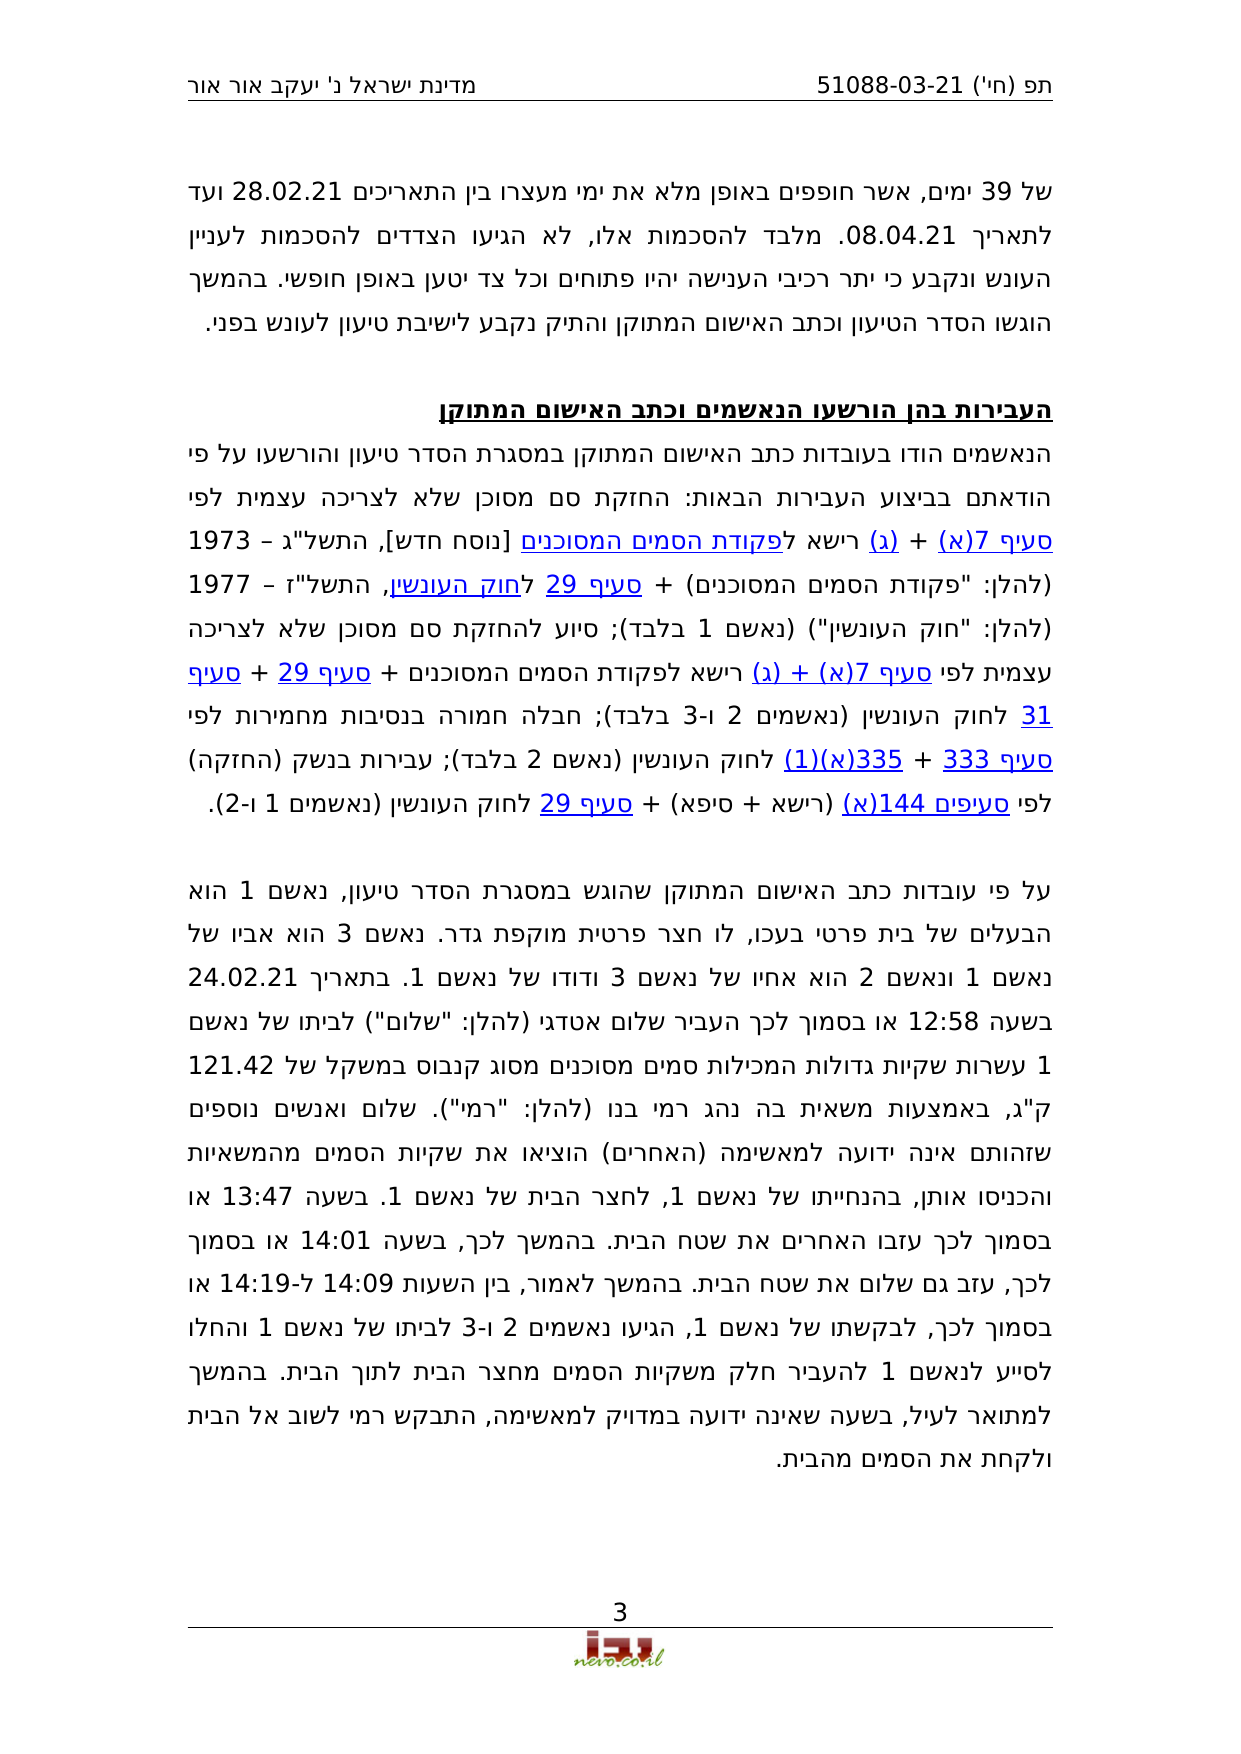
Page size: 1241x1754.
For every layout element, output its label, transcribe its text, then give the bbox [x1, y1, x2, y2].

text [187, 177, 1053, 338]
text על פי עובדות כתב האישום המתוקן שהוגש במסגרת הסדר טיעון, נאשם 1 הוא הבעלים של בית פרטי בעכו, לו חצר פרטית מוקפת גדר. נאשם 3 הוא אביו של נאשם 1 ונאשם 2 הוא אחיו של נאשם 3 ודודו של נאשם 1. בתאריך 24.02.21 בשעה 12:58 או בסמוך לכך העביר שלום אטדגי (להלן: "שלום") לביתו של נאשם 1 עשרות שקיות גדולות המכילות סמים מסוכנים מסוג קנבוס במשקל של 121.42 ק"ג, באמצעות משאית בה נהג רמי בנו (להלן: "רמי"). שלום ואנשים נוספים שזהותם אינה ידועה למאשימה (האחרים) הוציאו את שקיות הסמים מהמשאיות והכניסו אותן, בהנחייתו של נאשם 1, לחצר הבית של נאשם 1. בשעה 13:47 או בסמוך לכך עזבו האחרים את שטח הבית. בהמשך לכך, בשעה 14:01 או בסמוך לכך, עזב גם שלום את שטח הבית. בהמשך לאמור, בין השעות 14:09 ל-14:19 או בסמוך לכך, לבקשתו של נאשם 1, הגיעו נאשמים 2 ו-3 לביתו של נאשם 1 והחלו לסייע לנאשם 1 להעביר חלק משקיות הסמים מחצר הבית לתוך הבית. בהמשך למתואר לעיל, בשעה שאינה ידועה במדויק למאשימה, התבקש רמי לשוב אל הבית ולקחת את הסמים מהבית. [187, 876, 1053, 1474]
text הנאשמים הודו בעובדות כתב האישום המתוקן במסגרת הסדר טיעון והורשעו על פי הודאתם בביצוע העבירות הבאות: החזקת סם מסוכן שלא לצריכה עצמית לפי סעיף 7(א) + (ג) רישא לפקודת הסמים המסוכנים [נוסח חדש], התשל"ג – 1973 (להלן: "פקודת הסמים המסוכנים) + סעיף 29 לחוק העונשין, התשל"ז – 1977 (להלן: "חוק העונשין") (נאשם 1 בלבד); סיוע להחזקת סם מסוכן שלא לצריכה עצמית לפי סעיף 7(א) + (ג) רישא לפקודת הסמים המסוכנים + סעיף 29 + סעיף 31 לחוק העונשין (נאשמים 2 ו-3 בלבד); חבלה חמורה בנסיבות מחמירות לפי סעיף 333 + 335(א)(1) לחוק העונשין (נאשם 2 בלבד); עבירות בנשק (החזקה) לפי סעיפים 144(א) (רישא + סיפא) + סעיף 29 לחוק העונשין (נאשמים 1 ו-2). [187, 439, 1053, 818]
picture [574, 1630, 666, 1668]
text העבירות בהן הורשעו הנאשמים וכתב האישום המתוקן [187, 395, 1053, 424]
